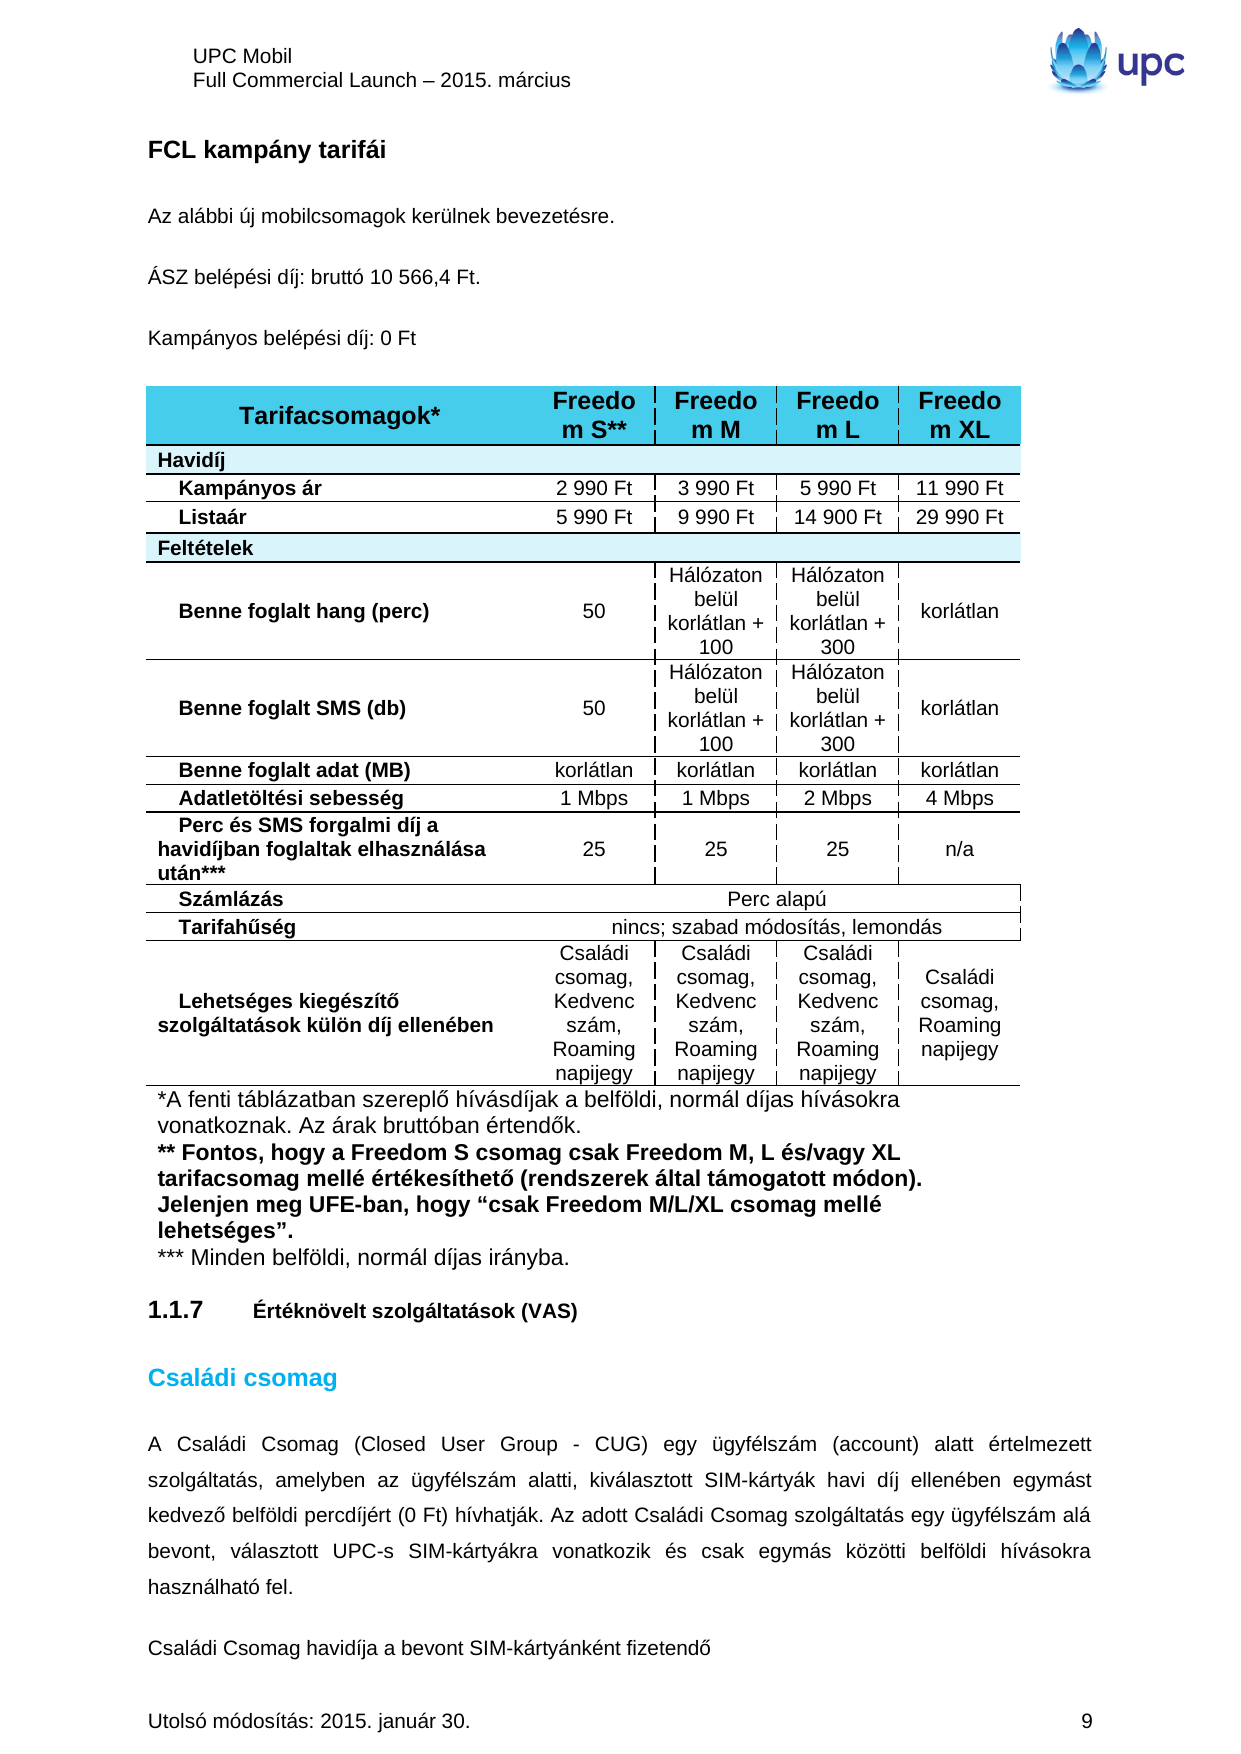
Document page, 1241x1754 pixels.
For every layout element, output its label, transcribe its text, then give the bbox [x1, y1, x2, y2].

picture [1042, 28, 1185, 97]
table_cell 9 990 Ft [655, 502, 777, 532]
table_cell Hálózaton belül korlátlan + 100 [655, 563, 777, 659]
table_cell 25 [533, 813, 655, 884]
table_cell 14 900 Ft [777, 502, 899, 532]
table_cell Tarifahűség [146, 913, 533, 940]
text A Családi Csomag (Closed User Group - CUG) egy ügyfélszám (account) alatt értelmezett szolgáltatás, amelyben az ügyfélszám alatti, kiválasztott SIM-kártyák havi díj ellenében egymást kedvező belföldi percdíjért (0 Ft) hívhatják. Az adott Családi Csomag szolgáltatás egy ügyfélszám alá bevont, választott UPC-s SIM-kártyákra vonatkozik és csak egymás közötti belföldi hívásokra használható fel. [148, 1431, 1093, 1599]
table_cell korlátlan [899, 659, 1021, 756]
table_header Freedom M [655, 386, 777, 444]
table_cell Számlázás [146, 885, 533, 912]
table_cell Perc alapú [533, 885, 1021, 912]
text Családi Csomag havidíja a bevont SIM-kártyánként fizetendő [148, 1636, 1093, 1660]
table_cell korlátlan [533, 757, 655, 783]
table_header Tarifacsomagok* [146, 386, 533, 444]
table_cell Benne foglalt SMS (db) [146, 660, 533, 756]
table_cell Családi csomag, Kedvenc szám, Roaming napijegy [777, 941, 899, 1085]
table_cell 2 990 Ft [533, 475, 655, 501]
table_cell Perc és SMS forgalmi díj a havidíjban foglaltak elhasználása után*** [146, 813, 533, 884]
subtitle FCL kampány tarifái [148, 135, 1093, 164]
table_cell Lehetséges kiegészítő szolgáltatások külön díj ellenében [146, 941, 533, 1085]
table_cell 2 Mbps [777, 785, 899, 811]
table_cell Benne foglalt hang (perc) [146, 563, 533, 659]
table_cell Hálózaton belül korlátlan + 300 [777, 660, 899, 756]
table_cell nincs; szabad módosítás, lemondás [533, 913, 1021, 940]
table_cell 5 990 Ft [533, 502, 655, 532]
table_cell korlátlan [655, 757, 777, 783]
subtitle Családi csomag [148, 1363, 1093, 1392]
table_cell 11 990 Ft [899, 473, 1021, 501]
table_cell Családi csomag, Roaming napijegy [899, 941, 1021, 1085]
table_cell Feltételek [146, 532, 1021, 561]
table_header Freedom L [777, 386, 899, 444]
table_cell Benne foglalt adat (MB) [146, 757, 533, 783]
table_cell Családi csomag, Kedvenc szám, Roaming napijegy [533, 941, 655, 1085]
table_cell *A fenti táblázatban szereplő hívásdíjak a belföldi, normál díjas hívásokra vonatkoznak. Az árak bruttóban értendők. ** Fontos, hogy a Freedom S csomag csak Freedom M, L és/vagy XL tarifacsomag mellé értékesíthető (rendszerek által támogatott módon). Jelenjen meg UFE-ban, hogy “csak Freedom M/L/XL csomag mellé lehetséges”. *** Minden belföldi, normál díjas irányba. [146, 1085, 1021, 1270]
table_cell 1 Mbps [533, 785, 655, 811]
subtitle Értéknövelt szolgáltatások (VAS) [148, 1295, 1093, 1324]
table_cell 29 990 Ft [899, 501, 1021, 532]
table_cell Hálózaton belül korlátlan + 300 [777, 563, 899, 659]
table_header Freedom S** [533, 386, 655, 444]
table_cell Családi csomag, Kedvenc szám, Roaming napijegy [655, 941, 777, 1085]
table_cell Hálózaton belül korlátlan + 100 [655, 660, 777, 756]
table_cell 50 [533, 563, 655, 659]
table_cell Adatletöltési sebesség [146, 785, 533, 811]
table_header Freedom XL [899, 386, 1021, 444]
table_cell korlátlan [899, 756, 1021, 783]
table_cell Havidíj [146, 444, 1021, 473]
table_cell Kampányos ár [146, 475, 533, 501]
table_cell 1 Mbps [655, 785, 777, 811]
text ÁSZ belépési díj: bruttó 10 566,4 Ft. [148, 264, 1093, 288]
table_cell 4 Mbps [899, 784, 1021, 811]
table_cell korlátlan [899, 561, 1021, 659]
table_cell 50 [533, 660, 655, 756]
table_cell korlátlan [777, 757, 899, 783]
table_cell Listaár [146, 502, 533, 532]
text Az alábbi új mobilcsomagok kerülnek bevezetésre. [148, 203, 1093, 227]
text Kampányos belépési díj: 0 Ft [148, 325, 1093, 349]
table_cell 25 [655, 813, 777, 884]
table_cell 3 990 Ft [655, 475, 777, 501]
table_cell n/a [899, 811, 1021, 884]
table_cell 5 990 Ft [777, 475, 899, 501]
table_cell 25 [777, 813, 899, 884]
